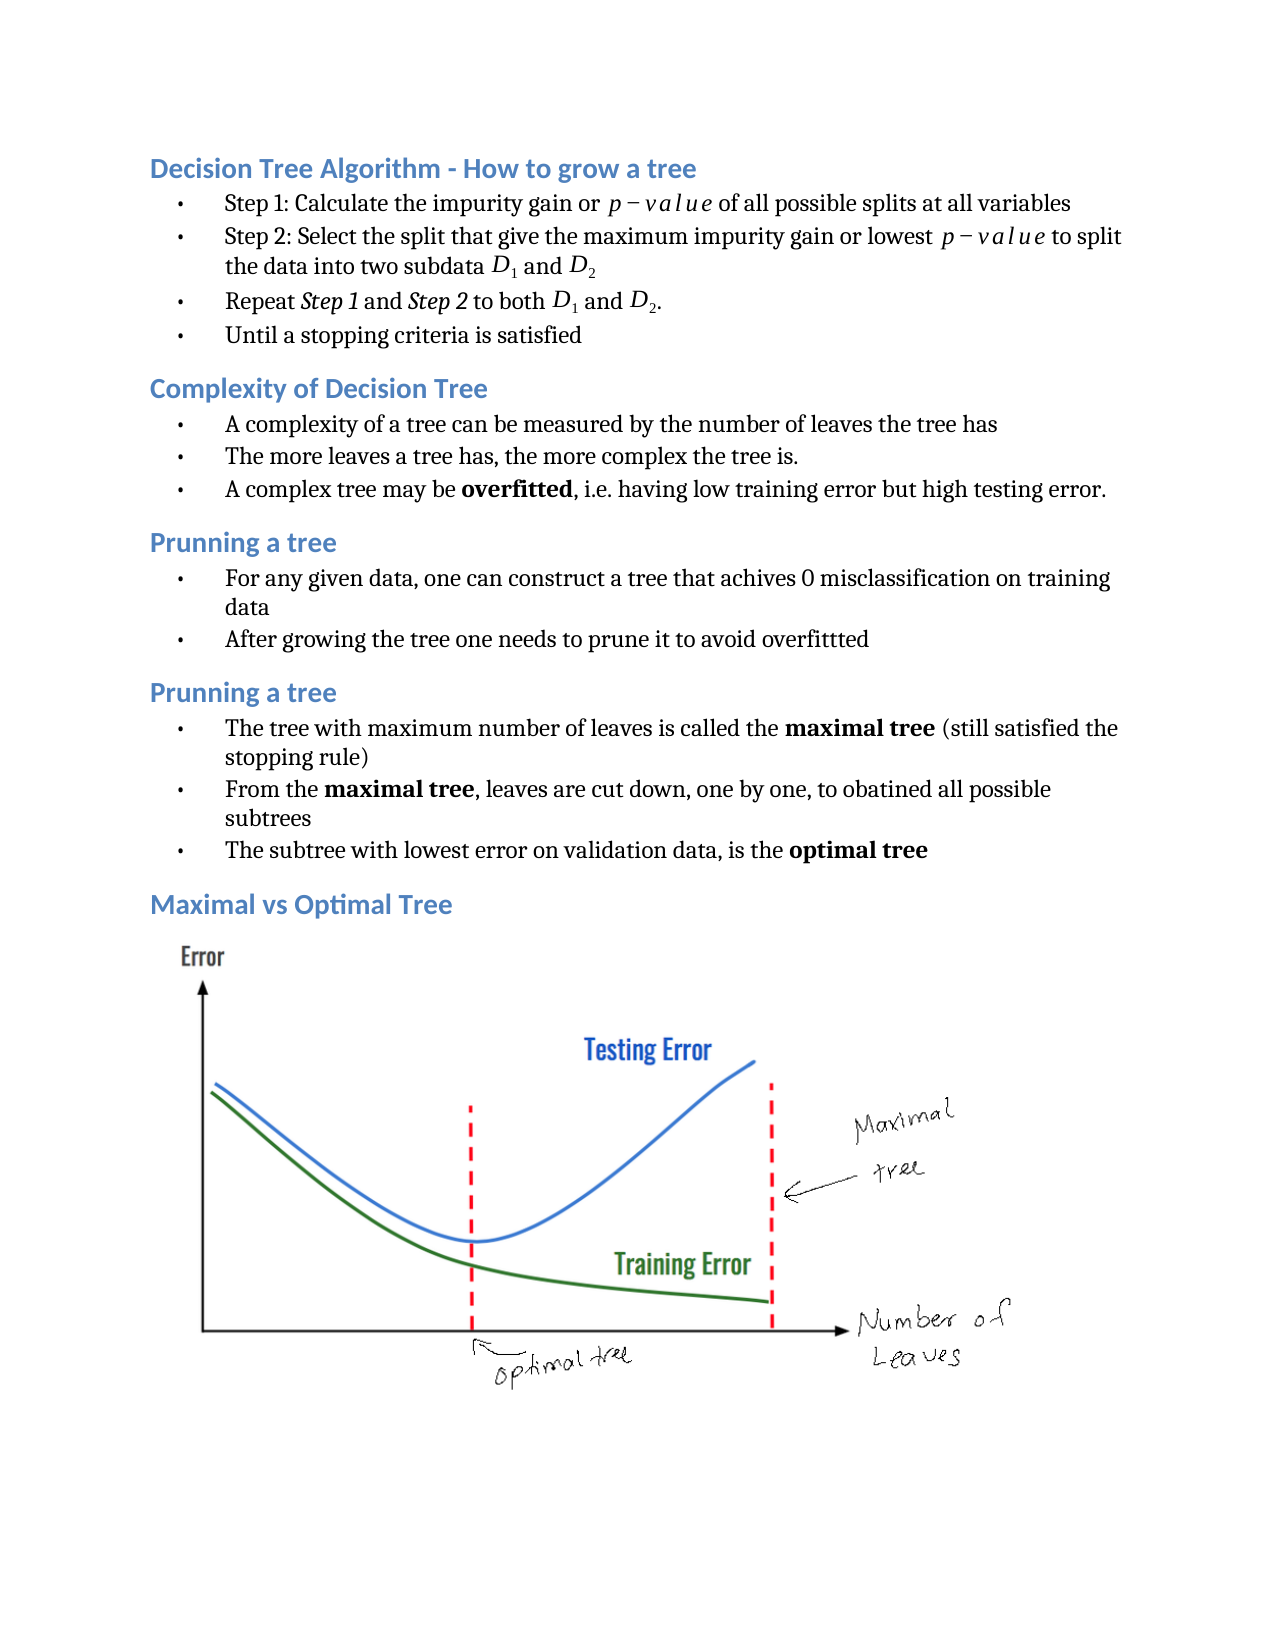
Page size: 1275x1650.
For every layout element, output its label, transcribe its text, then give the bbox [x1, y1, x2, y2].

picture [168, 940, 1044, 1406]
subtitle Maximal vs Optimal Tree [150, 886, 1125, 922]
subtitle Decision Tree Algorithm - How to grow a tree [150, 150, 1125, 186]
list Step 1: Calculate the impurity gain or of all possible splits at all variables [175, 189, 1125, 218]
list From the maximal tree, leaves are cut down, one by one, to obatined all possible subtrees [175, 775, 1125, 833]
list For any given data, one can construct a tree that achives 0 misclassification on training data [175, 564, 1125, 621]
subtitle Prunning a tree [150, 674, 1125, 710]
subtitle Prunning a tree [150, 524, 1125, 560]
list Until a stopping criteria is satisfied [175, 321, 1125, 349]
list Step 2: Select the split that give the maximum impurity gain or lowest to split the data into two subdata and [175, 222, 1125, 282]
list The more leaves a tree has, the more complex the tree is. [175, 442, 1125, 471]
list The subtree with lowest error on validation data, is the optimal tree [175, 836, 1125, 865]
list A complexity of a tree can be measured by the number of leaves the tree has [175, 410, 1125, 438]
list The tree with maximum number of leaves is called the maximal tree (still satisfied the stopping rule) [175, 714, 1125, 771]
list Repeat Step 1 and Step 2 to both and . [175, 286, 1125, 317]
subtitle Complexity of Decision Tree [150, 370, 1125, 406]
list A complex tree may be overfitted, i.e. having low training error but high testing error. [175, 475, 1125, 503]
list After growing the tree one needs to prune it to avoid overfittted [175, 625, 1125, 654]
